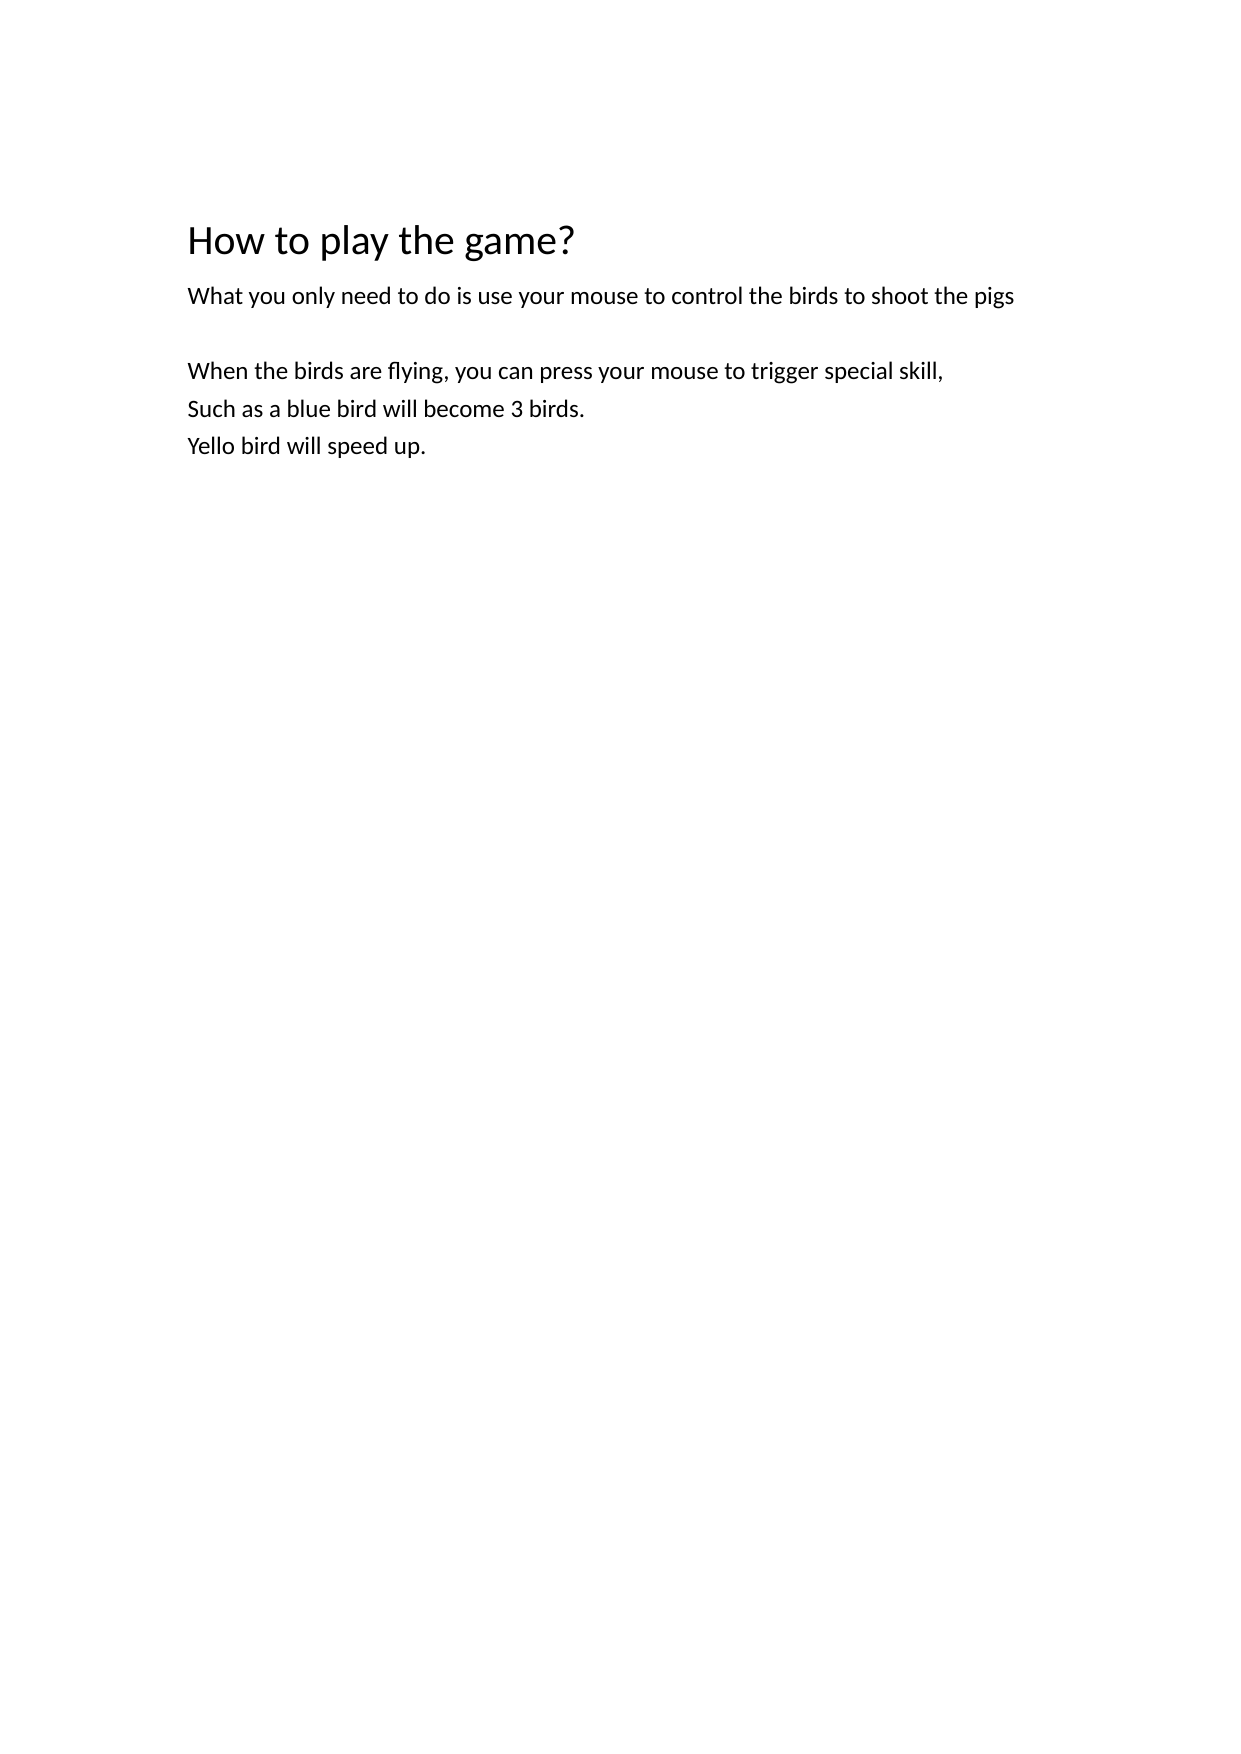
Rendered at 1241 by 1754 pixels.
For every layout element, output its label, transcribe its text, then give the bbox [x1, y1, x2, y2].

text What you only need to do is use your mouse to control the birds to shoot the pigs [187, 277, 1053, 314]
text How to play the game? [187, 202, 1053, 277]
text Yello bird will speed up. [187, 427, 1053, 464]
text Such as a blue bird will become 3 birds. [187, 389, 1053, 427]
text When the birds are flying, you can press your mouse to trigger special skill, [187, 352, 1053, 389]
